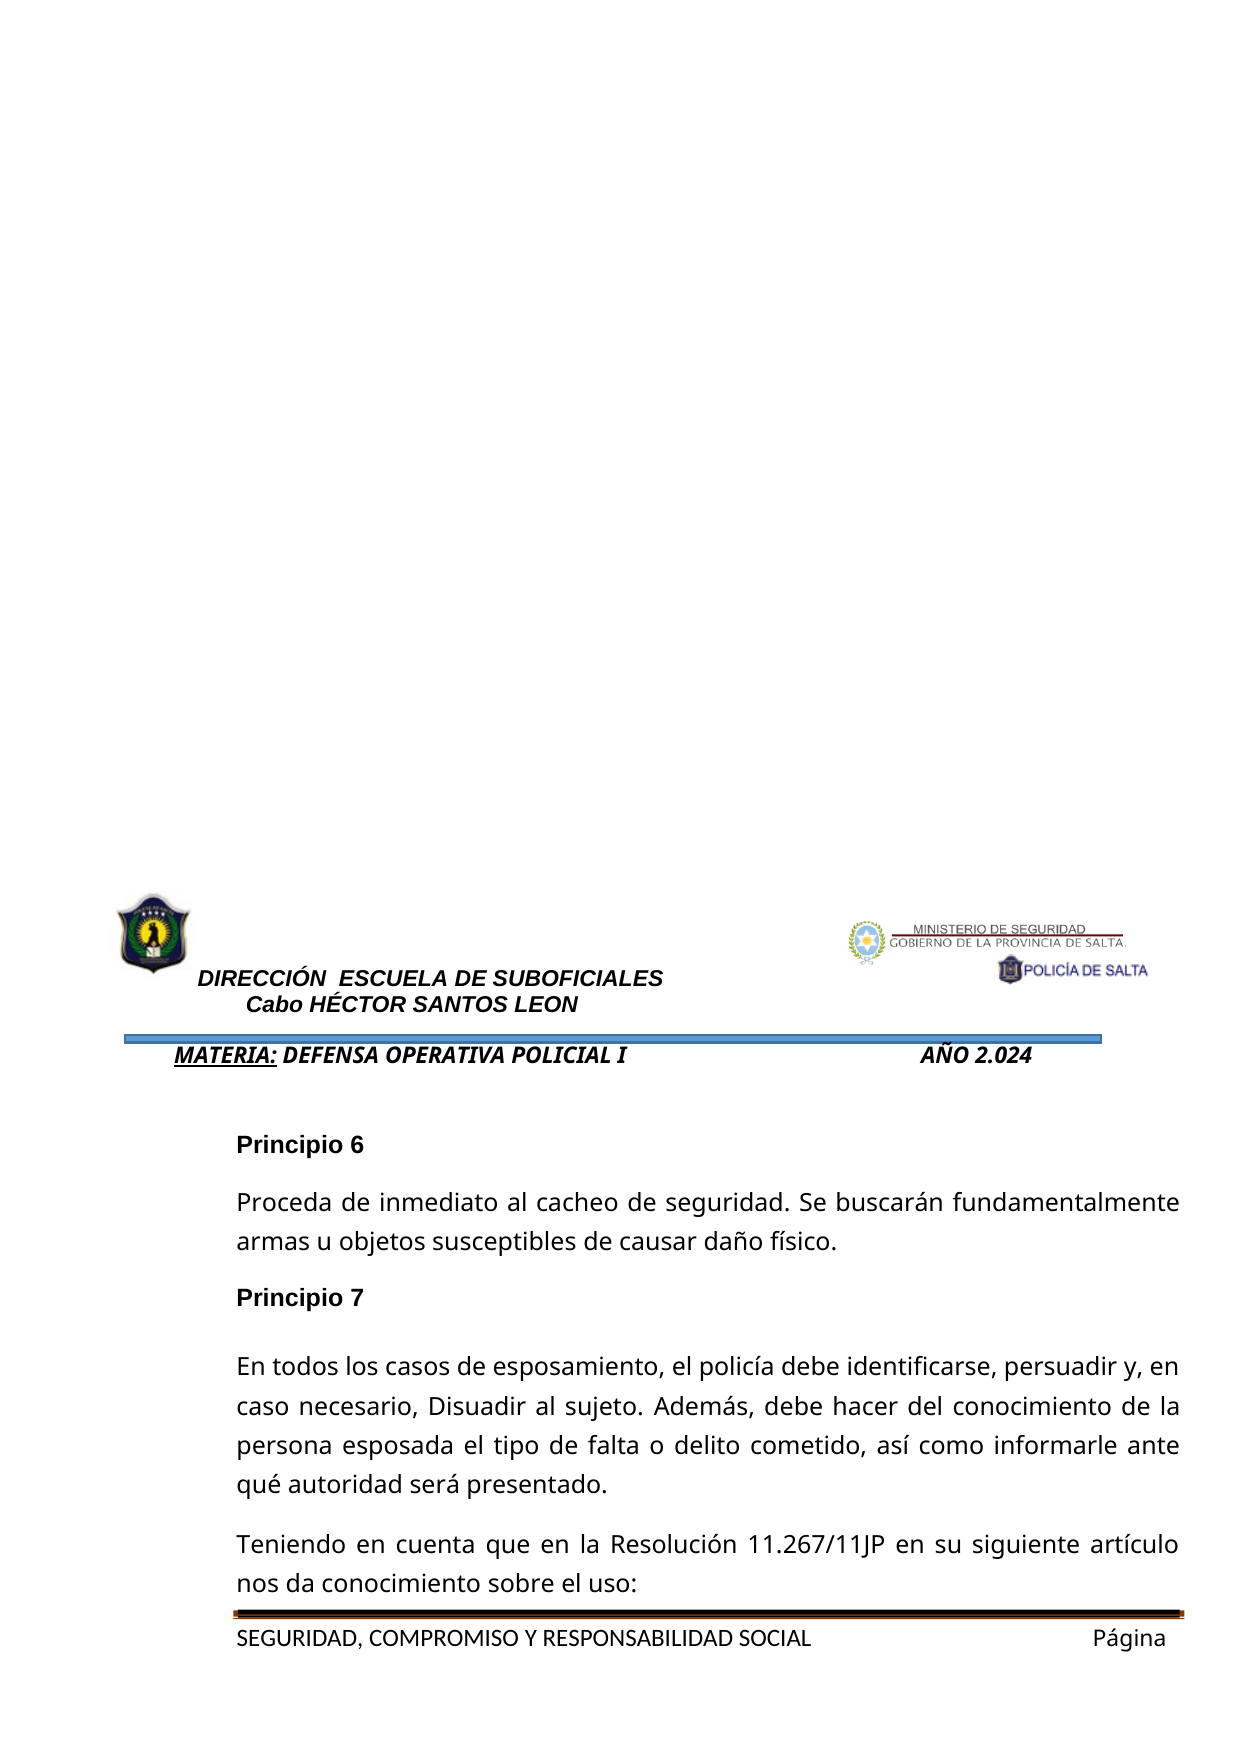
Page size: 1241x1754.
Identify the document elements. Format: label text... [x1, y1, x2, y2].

text En todos los casos de esposamiento, el policía debe identificarse, persuadir y, en caso necesario, Disuadir al sujeto. Además, debe hacer del conocimiento de la persona esposada el tipo de falta o delito cometido, así como informarle ante qué autoridad será presentado. [236, 1349, 1181, 1501]
text Teniendo en cuenta que en la Resolución 11.267/11JP en su siguiente artículo nos da conocimiento sobre el uso: [236, 1526, 1180, 1599]
picture [848, 921, 1227, 1003]
picture [108, 884, 198, 986]
subtitle Principio 7 [236, 1283, 1240, 1312]
subtitle Principio 6 [236, 1130, 1240, 1158]
text Proceda de inmediato al cacheo de seguridad. Se buscarán fundamentalmente armas u objetos susceptibles de causar daño físico. [236, 1184, 1180, 1258]
